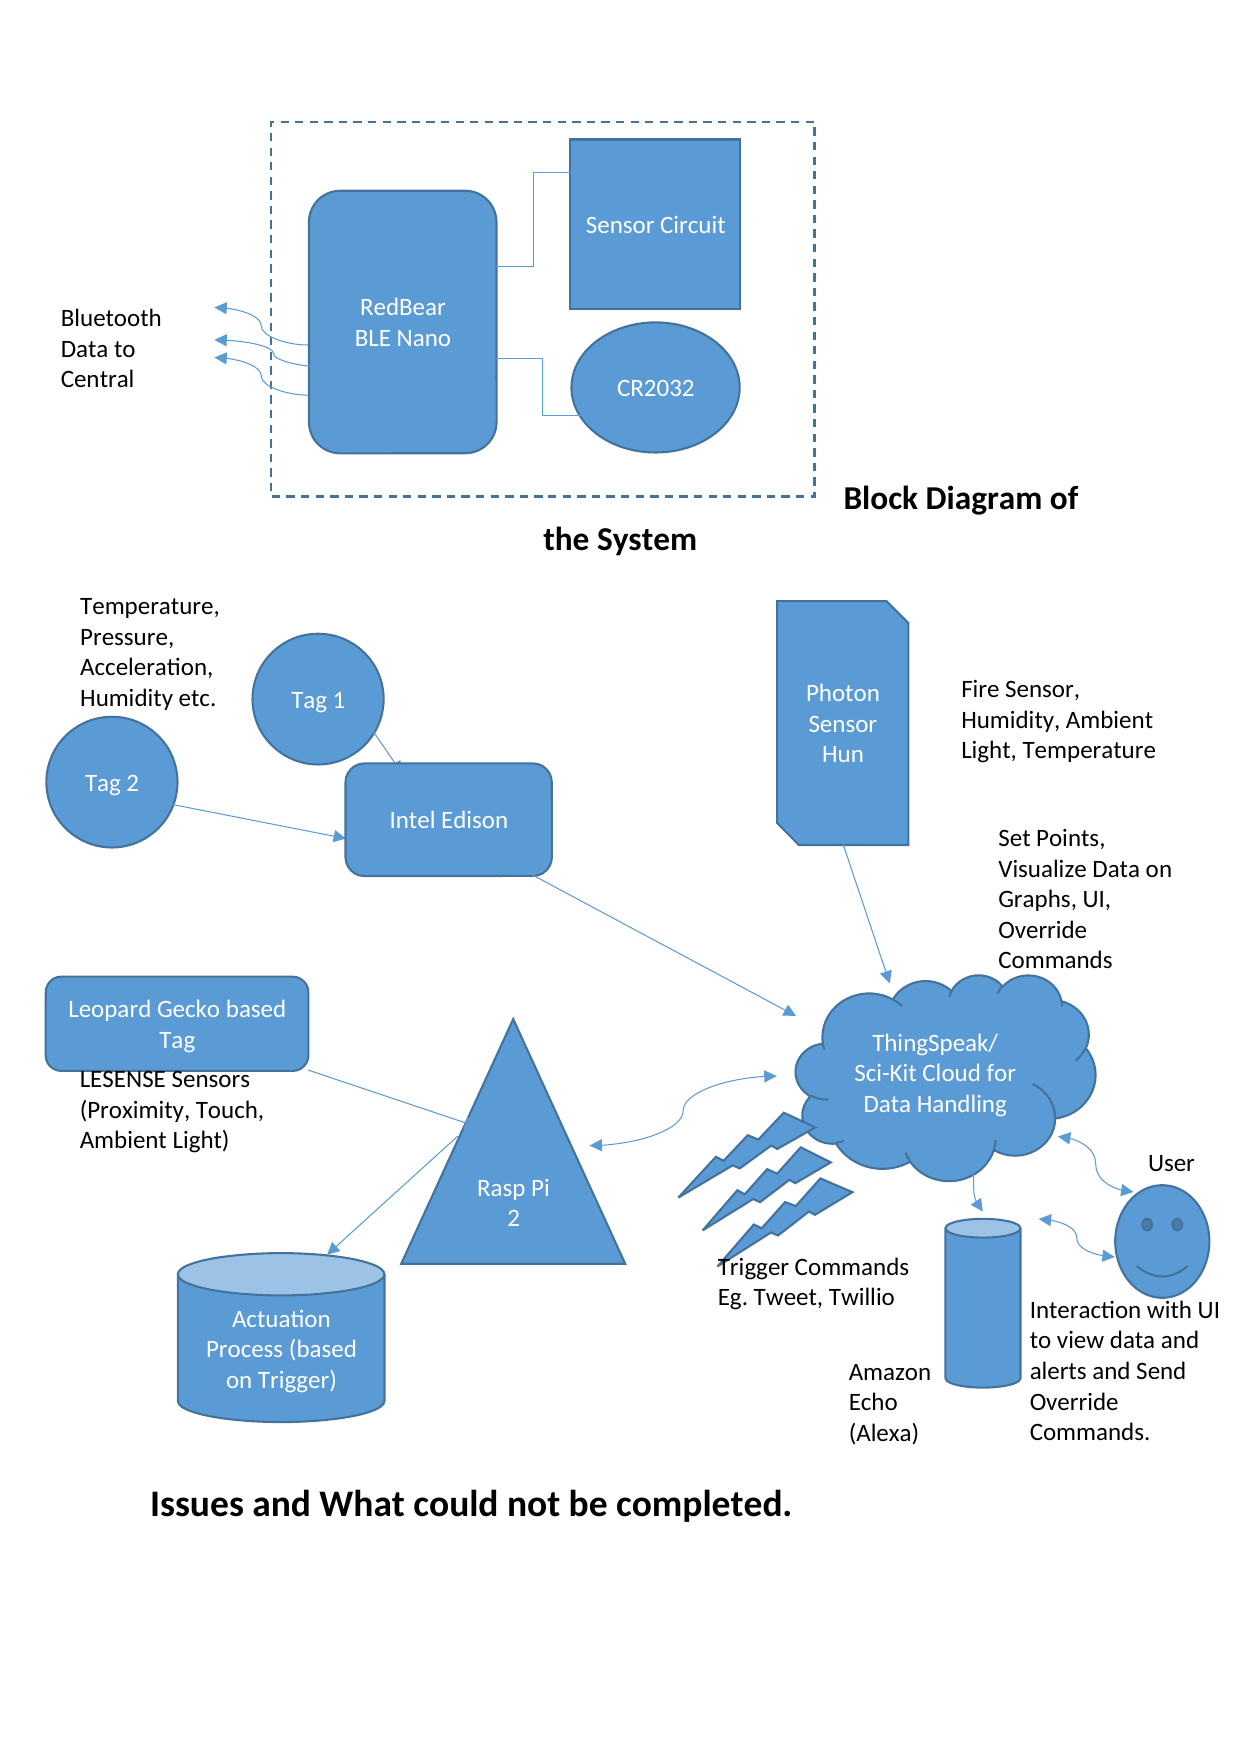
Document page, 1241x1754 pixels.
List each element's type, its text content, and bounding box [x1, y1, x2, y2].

text Block Diagram of the System [150, 477, 1090, 559]
text Issues and What could not be completed. [150, 1480, 1090, 1526]
